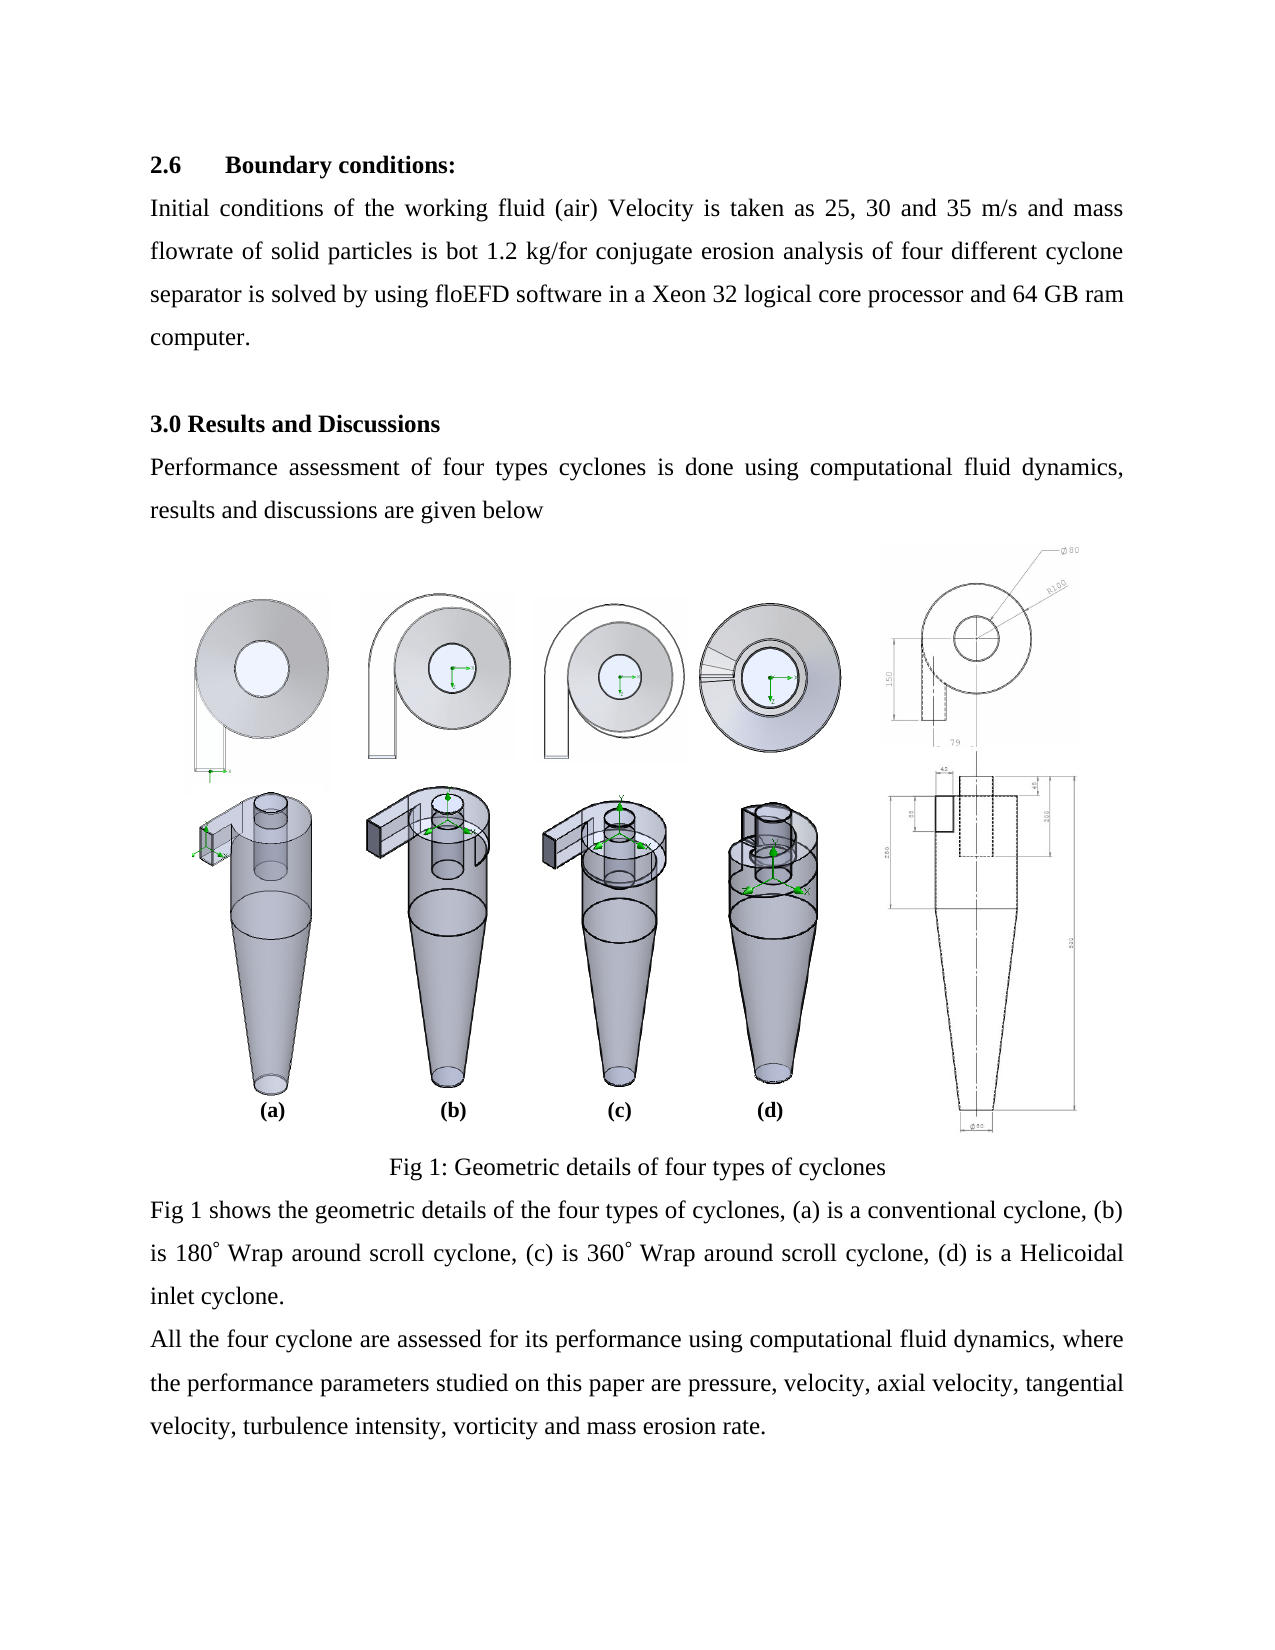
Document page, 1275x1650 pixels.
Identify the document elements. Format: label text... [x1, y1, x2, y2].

text 3.0 Results and Discussions [150, 409, 1125, 437]
text Fig 1 shows the geometric details of the four types of cyclones, (a) is a conventional cyclone, (b) is 180 Wrap around scroll cyclone, (c) is 360 Wrap around scroll cyclone, (d) is a Helicoidal inlet cyclone. [150, 1195, 1125, 1310]
text 2.6 Boundary conditions: [150, 150, 1125, 179]
text Fig 1: Geometric details of four types of cyclones [150, 1152, 1125, 1181]
text Initial conditions of the working fluid (air) Velocity is taken as 25, 30 and 35 m/s and mass flowrate of solid particles is bot 1.2 kg/for conjugate erosion analysis of four different cyclone separator is solved by using floEFD software in a Xeon 32 logical core processor and 64 GB ram computer. [150, 193, 1125, 351]
text Performance assessment of four types cyclones is done using computational fluid dynamics, results and discussions are given below [150, 452, 1125, 524]
text All the four cyclone are assessed for its performance using computational fluid dynamics, where the performance parameters studied on this paper are pressure, velocity, axial velocity, tangential velocity, turbulence intensity, vorticity and mass erosion rate. [150, 1324, 1125, 1439]
